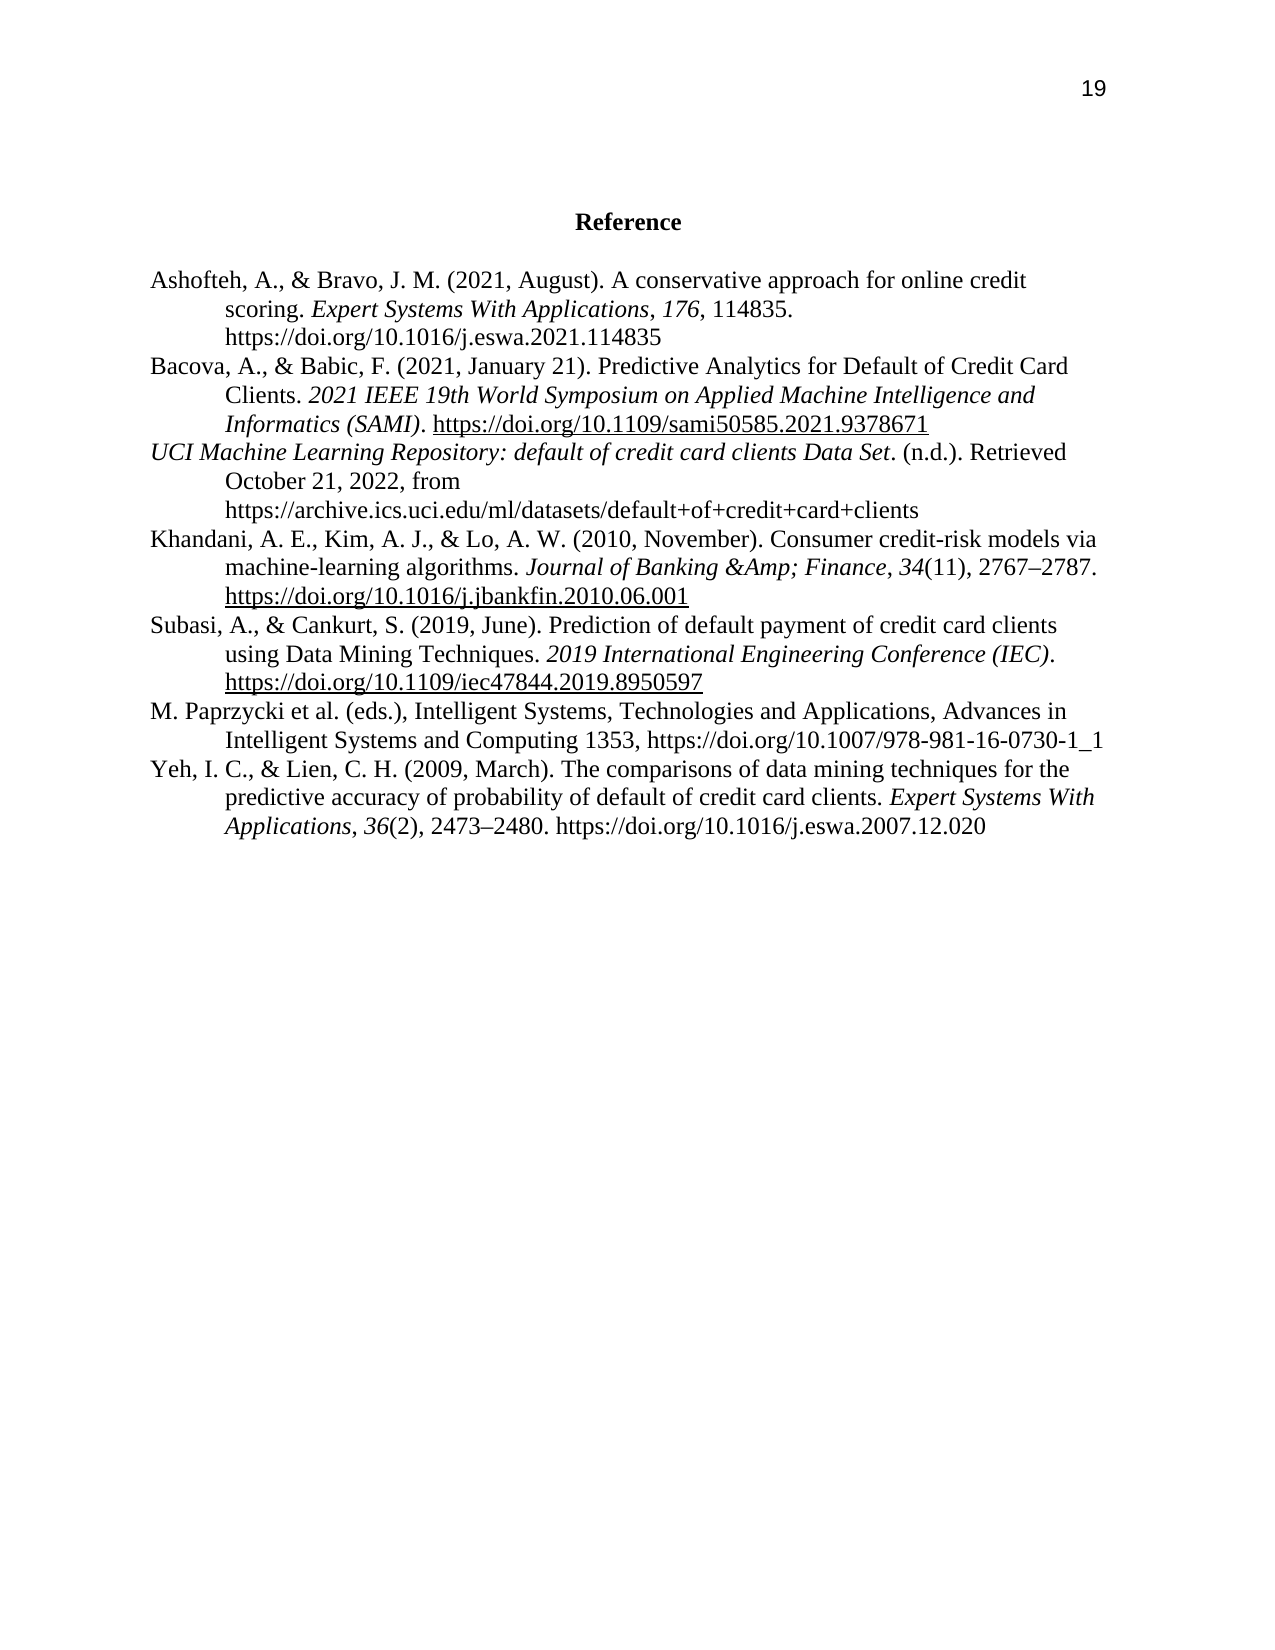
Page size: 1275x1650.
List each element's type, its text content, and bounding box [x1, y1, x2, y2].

text Subasi, A., & Cankurt, S. (2019, June). Prediction of default payment of credit card clients using Data Mining Techniques. 2019 International Engineering Conference (IEC). https://doi.org/10.1109/iec47844.2019.8950597 [150, 610, 1106, 696]
text Reference [150, 207, 1106, 236]
text Yeh, I. C., & Lien, C. H. (2009, March). The comparisons of data mining techniques for the predictive accuracy of probability of default of credit card clients. Expert Systems With Applications, 36(2), 2473–2480. https://doi.org/10.1016/j.eswa.2007.12.020 [150, 754, 1106, 840]
text Bacova, A., & Babic, F. (2021, January 21). Predictive Analytics for Default of Credit Card Clients. 2021 IEEE 19th World Symposium on Applied Machine Intelligence and Informatics (SAMI). https://doi.org/10.1109/sami50585.2021.9378671 [150, 351, 1106, 437]
text UCI Machine Learning Repository: default of credit card clients Data Set. (n.d.). Retrieved October 21, 2022, from https://archive.ics.uci.edu/ml/datasets/default+of+credit+card+clients [150, 437, 1106, 524]
text Khandani, A. E., Kim, A. J., & Lo, A. W. (2010, November). Consumer credit-risk models via machine-learning algorithms. Journal of Banking &Amp; Finance, 34(11), 2767–2787. https://doi.org/10.1016/j.jbankfin.2010.06.001 [150, 524, 1106, 610]
text M. Paprzycki et al. (eds.), Intelligent Systems, Technologies and Applications, Advances in Intelligent Systems and Computing 1353, https://doi.org/10.1007/978-981-16-0730-1_1 [150, 696, 1106, 754]
text Ashofteh, A., & Bravo, J. M. (2021, August). A conservative approach for online credit scoring. Expert Systems With Applications, 176, 114835. https://doi.org/10.1016/j.eswa.2021.114835 [150, 265, 1106, 351]
